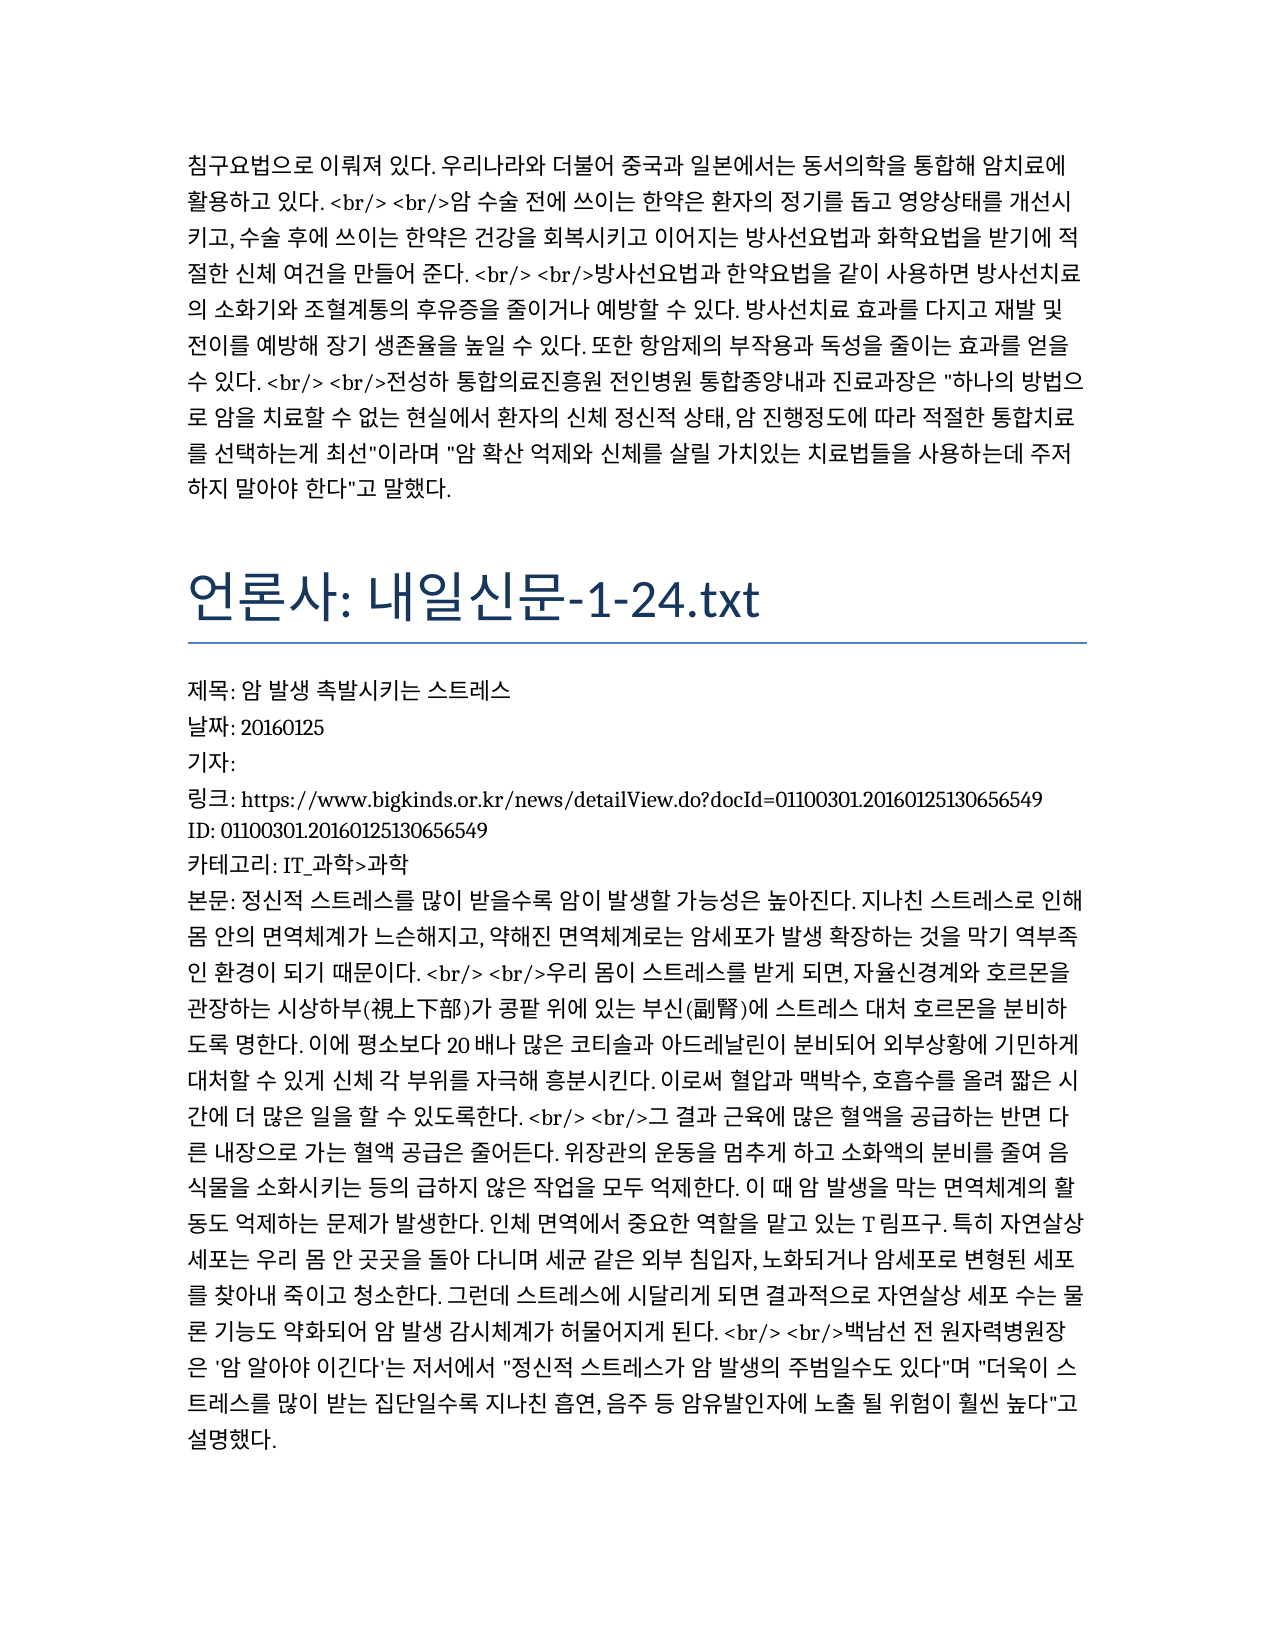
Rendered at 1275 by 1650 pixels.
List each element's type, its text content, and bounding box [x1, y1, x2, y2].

title 언론사: 내일신문-1-24.txt [187, 559, 1087, 644]
text 제목: 암 발생 촉발시키는 스트레스 날짜: 20160125 기자: 링크: https://www.bigkinds.or.kr/news/detailView.do?docId=01100301.20160125130656549 ID: 01100301.20160125130656549 카테고리: IT_과학>과학 본문: 정신적 스트레스를 많이 받을수록 암이 발생할 가능성은 높아진다. 지나친 스트레스로 인해 몸 안의 면역체계가 느슨해지고, 약해진 면역체계로는 암세포가 발생 확장하는 것을 막기 역부족인 환경이 되기 때문이다. <br/> <br/>우리 몸이 스트레스를 받게 되면, 자율신경계와 호르몬을 관장하는 시상하부(視上下部)가 콩팥 위에 있는 부신(副腎)에 스트레스 대처 호르몬을 분비하도록 명한다. 이에 평소보다 20배나 많은 코티솔과 아드레날린이 분비되어 외부상황에 기민하게 대처할 수 있게 신체 각 부위를 자극해 흥분시킨다. 이로써 혈압과 맥박수, 호흡수를 올려 짧은 시간에 더 많은 일을 할 수 있도록한다. <br/> <br/>그 결과 근육에 많은 혈액을 공급하는 반면 다른 내장으로 가는 혈액 공급은 줄어든다. 위장관의 운동을 멈추게 하고 소화액의 분비를 줄여 음식물을 소화시키는 등의 급하지 않은 작업을 모두 억제한다. 이 때 암 발생을 막는 면역체계의 활동도 억제하는 문제가 발생한다. 인체 면역에서 중요한 역할을 맡고 있는 T림프구. 특히 자연살상세포는 우리 몸 안 곳곳을 돌아 다니며 세균 같은 외부 침입자, 노화되거나 암세포로 변형된 세포를 찾아내 죽이고 청소한다. 그런데 스트레스에 시달리게 되면 결과적으로 자연살상 세포 수는 물론 기능도 약화되어 암 발생 감시체계가 허물어지게 된다. <br/> <br/>백남선 전 원자력병원장은 '암 알아야 이긴다'는 저서에서 "정신적 스트레스가 암 발생의 주범일수도 있다"며 "더욱이 스트레스를 많이 받는 집단일수록 지나친 흡연, 음주 등 암유발인자에 노출 될 위험이 훨씬 높다"고 설명했다. [187, 675, 1087, 1485]
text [187, 150, 1087, 535]
